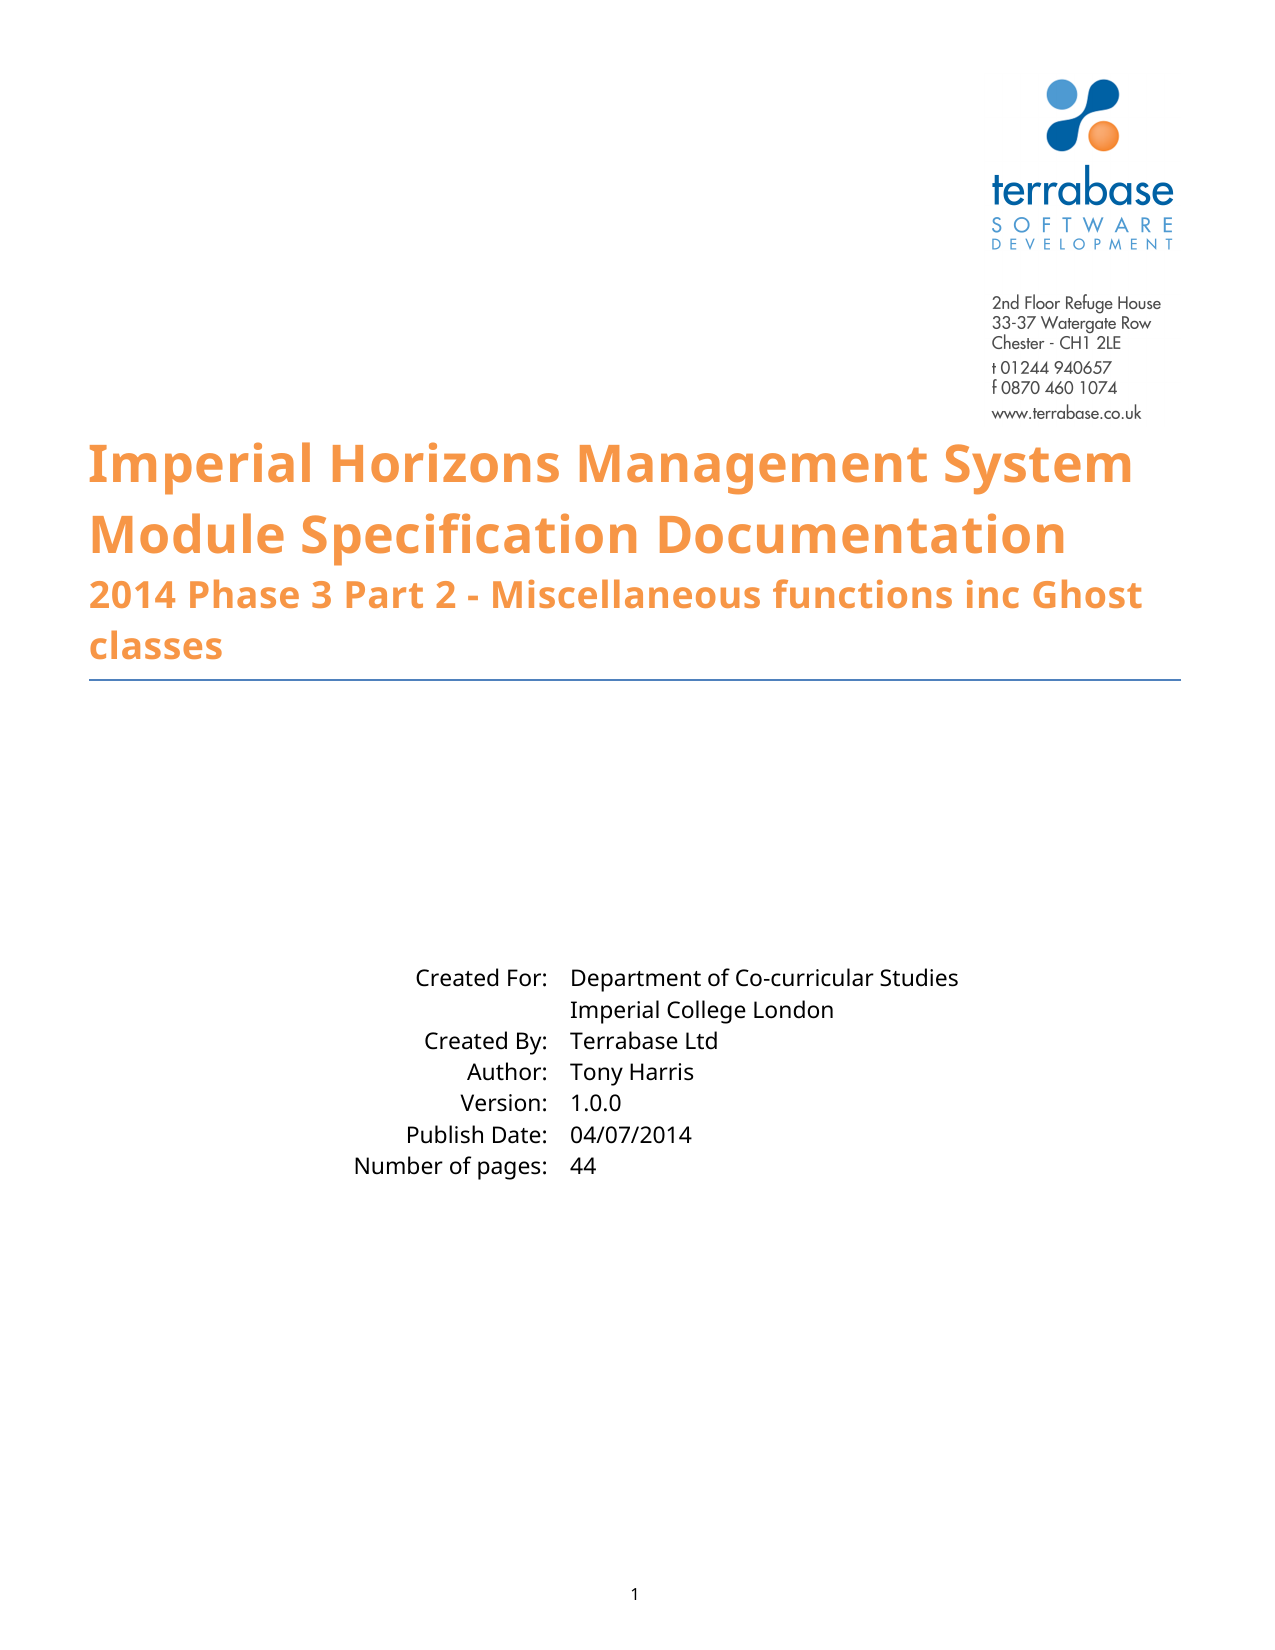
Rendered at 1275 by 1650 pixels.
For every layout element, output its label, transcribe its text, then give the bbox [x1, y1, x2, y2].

table_cell Number of pages: [78, 1150, 559, 1181]
table_cell Publish Date: [78, 1119, 559, 1150]
title Imperial Horizons Management System [89, 427, 1181, 498]
title Module Specification Documentation 2014 Phase 3 Part 2 - Miscellaneous functions inc Ghost classes [89, 498, 1181, 679]
table_cell Version: [78, 1088, 559, 1119]
table_header Department of Co-curricular Studies Imperial College London [559, 963, 1040, 1025]
table_cell Created By: [78, 1025, 559, 1056]
table_cell 1.0.0 [559, 1088, 1040, 1119]
table_header Created For: [78, 963, 559, 1025]
picture [984, 73, 1182, 427]
table_cell [559, 1150, 1040, 1181]
table_cell Terrabase Ltd [559, 1025, 1040, 1056]
table_cell Author: [78, 1056, 559, 1087]
table_cell Tony Harris [559, 1056, 1040, 1087]
